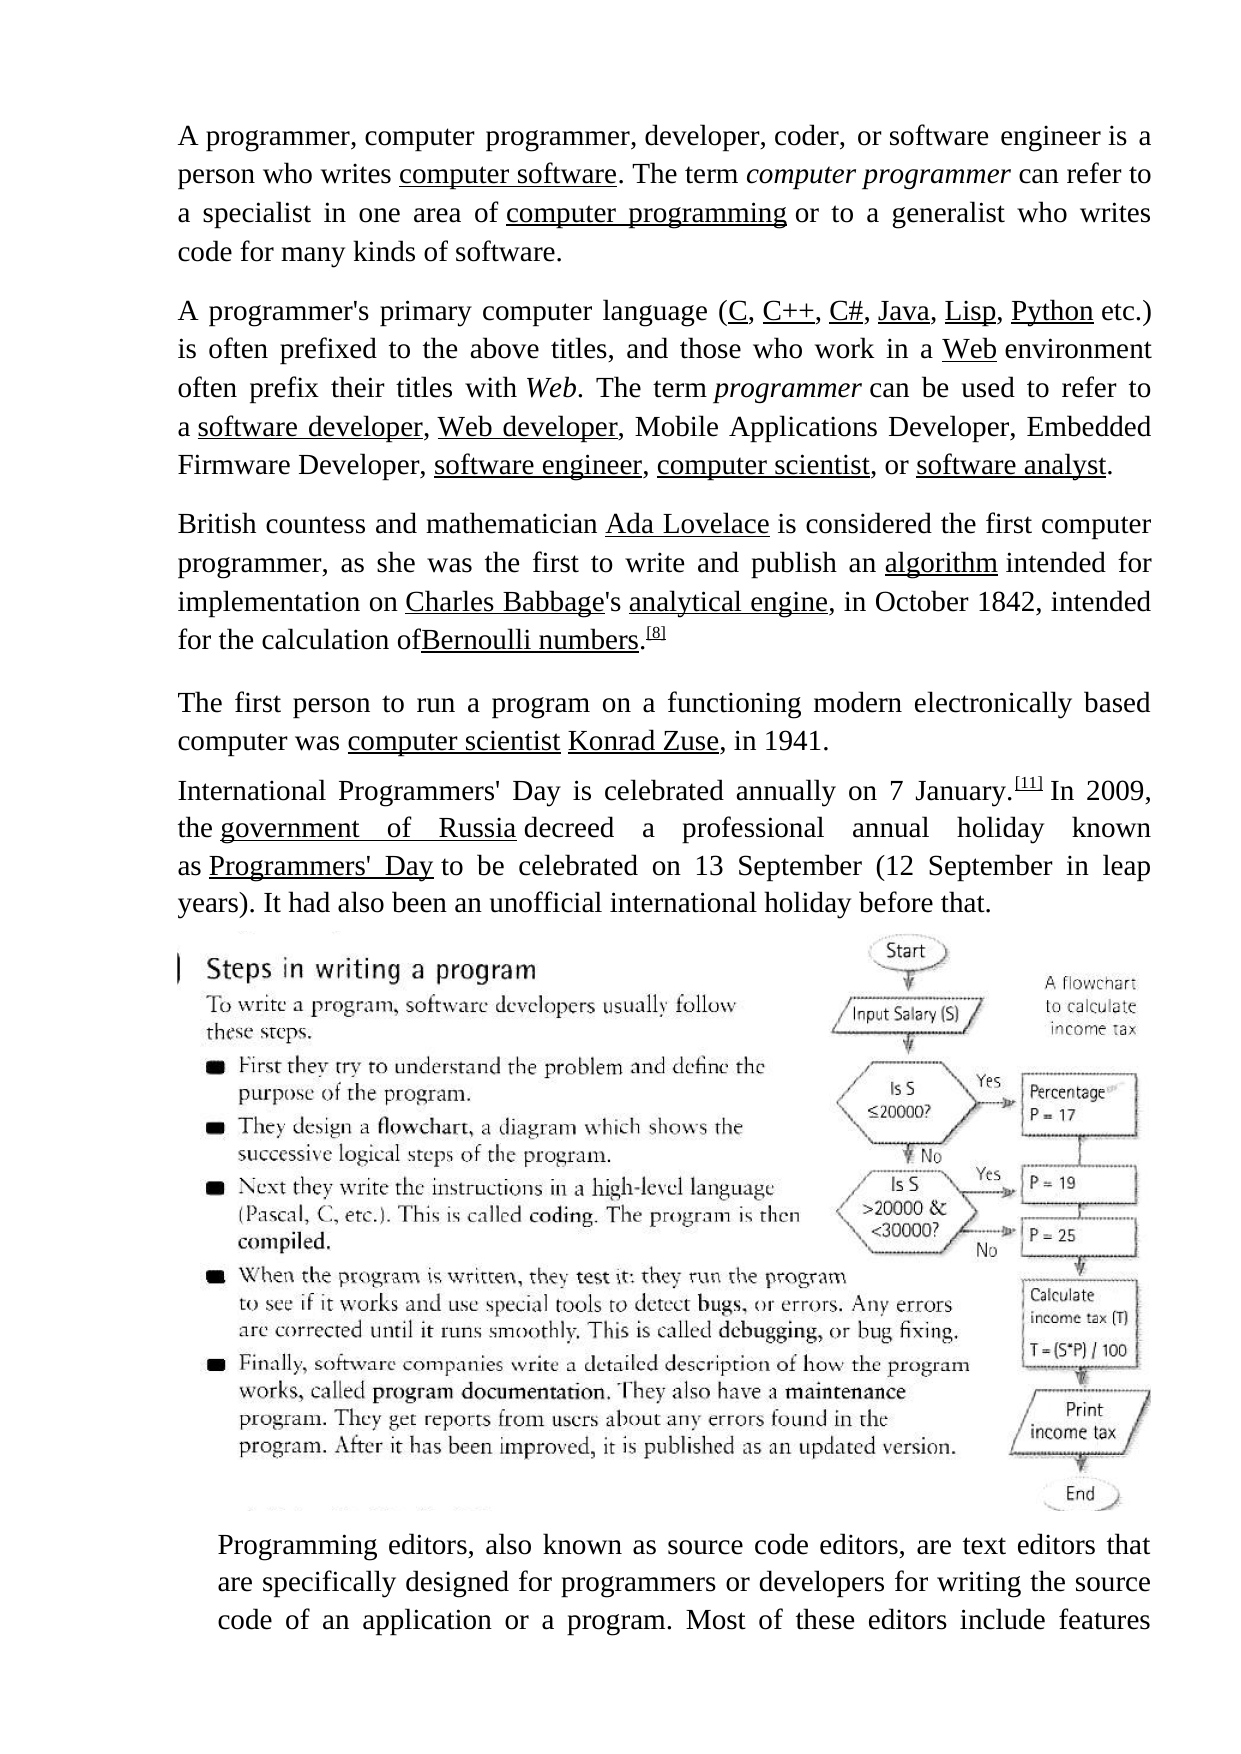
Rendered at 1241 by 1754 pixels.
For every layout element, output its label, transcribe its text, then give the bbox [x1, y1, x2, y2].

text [217, 1523, 1152, 1635]
text A programmer, computer programmer, developer, coder, or software engineer is a person who writes computer software. The term computer programmer can refer to a specialist in one area of computer programming or to a generalist who writes code for many kinds of software. [177, 118, 1152, 267]
text British countess and mathematician Ada Lovelace is considered the first computer programmer, as she was the first to write and publish an algorithm intended for implementation on Charles Babbage's analytical engine, in October 1842, intended for the calculation ofBernoulli numbers.[8] [177, 507, 1152, 656]
text International Programmers' Day is celebrated annually on 7 January.[11] In 2009, the government of Russia decreed a professional annual holiday known as Programmers' Day to be celebrated on 13 September (12 September in leap years). It had also been an unofficial international holiday before that. [177, 769, 1152, 919]
text A programmer's primary computer language (C, C++, C#, Java, Lisp, Python etc.) is often prefixed to the above titles, and those who work in a Web environment often prefix their titles with Web. The term programmer can be used to refer to a software developer, Web developer, Mobile Applications Developer, Embedded Firmware Developer, software engineer, computer scientist, or software analyst. [177, 293, 1152, 481]
text The first person to run a program on a functioning modern electronically based computer was computer scientist Konrad Zuse, in 1941. [177, 682, 1152, 757]
